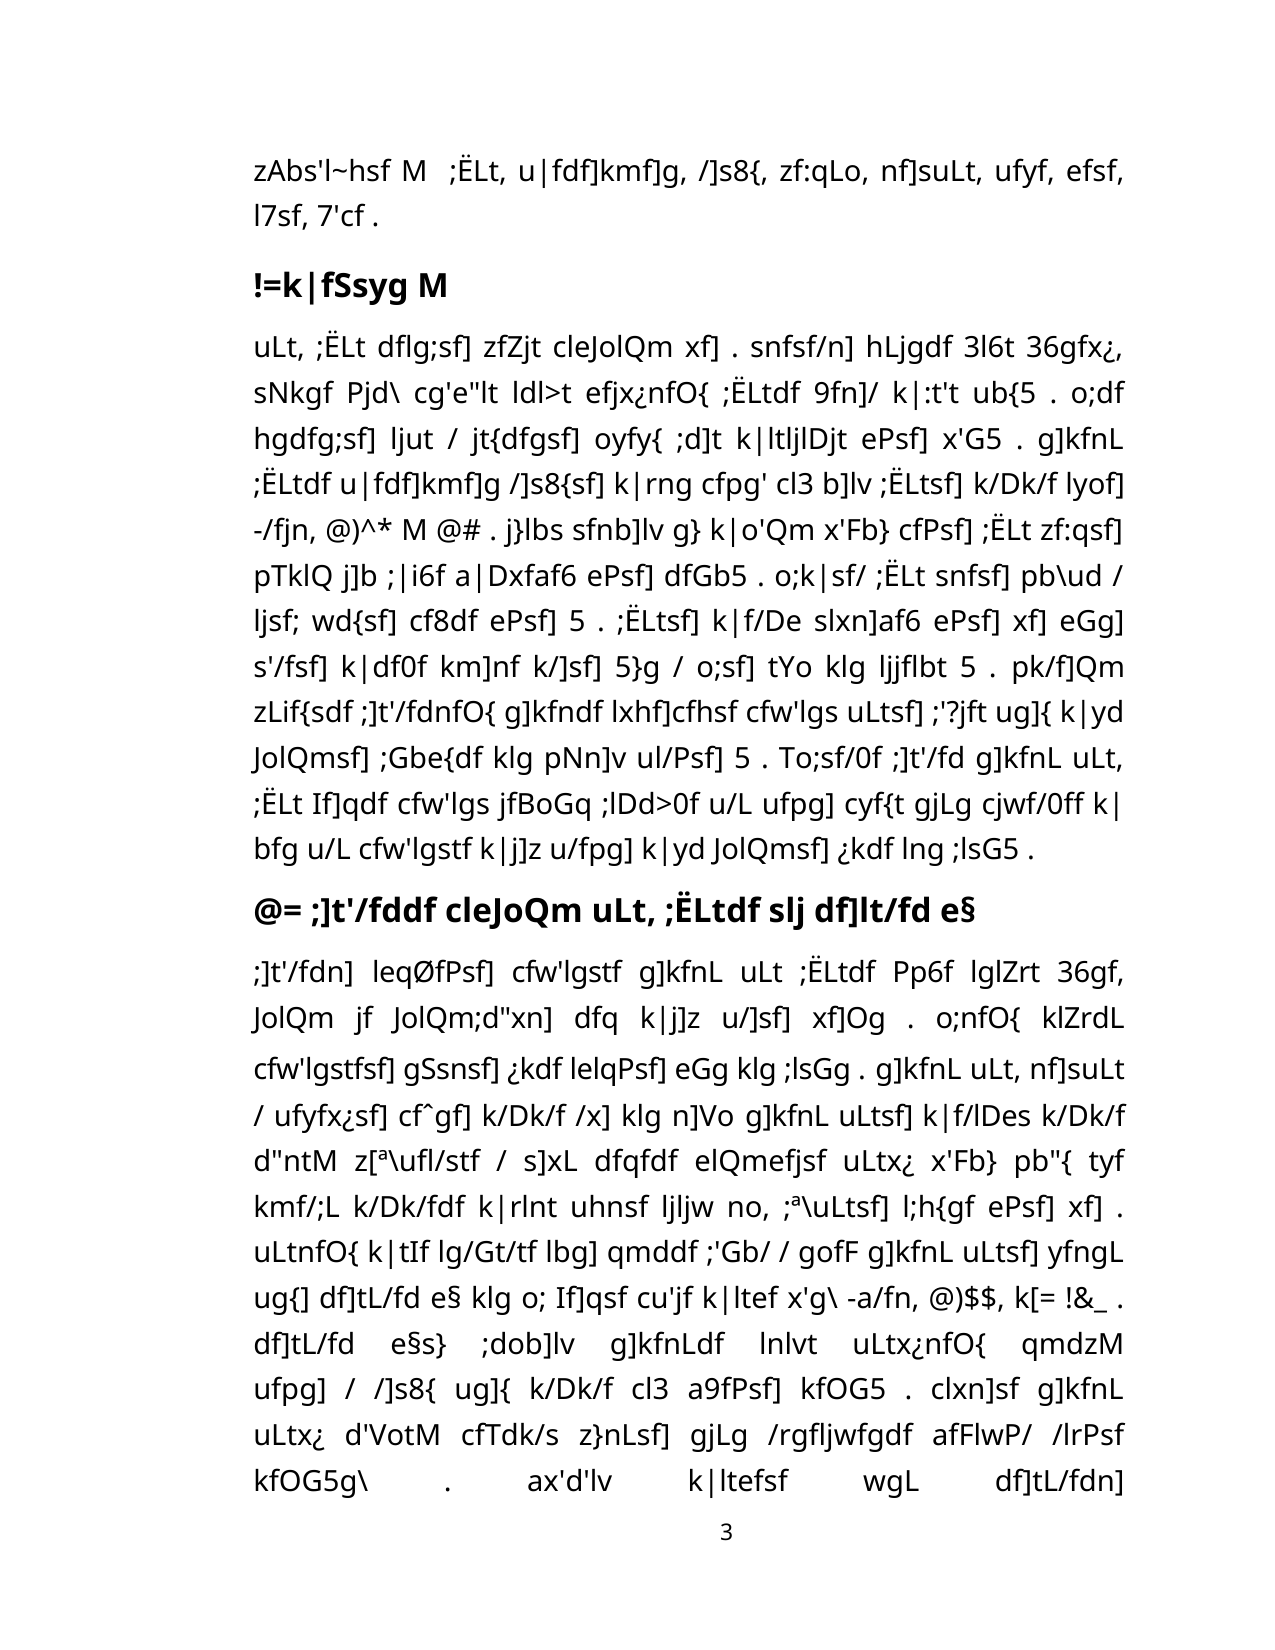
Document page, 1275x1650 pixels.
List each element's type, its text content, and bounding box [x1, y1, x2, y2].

text zAbs'l~hsf M ;ËLt, u|fdf]kmf]g, /]s8{, zf:qLo, nf]suLt, ufyf, efsf, l7sf, 7'cf . [253, 150, 1125, 235]
text uLt, ;ËLt dflg;sf] zfZjt cleJolQm xf] . snfsf/n] hLjgdf 3l6t 36gfx¿, sNkgf Pjd\ cg'e"lt ldl>t efjx¿nfO{ ;ËLtdf 9fn]/ k|:t't ub{5 . o;df hgdfg;sf] ljut / jt{dfgsf] oyfy{ ;d]t k|ltljlDjt ePsf] x'G5 . g]kfnL ;ËLtdf u|fdf]kmf]g /]s8{sf] k|rng cfpg' cl3 b]lv ;ËLtsf] k/Dk/f lyof] -/fjn, @)^* M @# . j}lbs sfnb]lv g} k|o'Qm x'Fb} cfPsf] ;ËLt zf:qsf] pTklQ j]b ;|i6f a|Dxfaf6 ePsf] dfGb5 . o;k|sf/ ;ËLt snfsf] pb\ud / ljsf; wd{sf] cf8df ePsf] 5 . ;ËLtsf] k|f/De slxn]af6 ePsf] xf] eGg] s'/fsf] k|df0f km]nf k/]sf] 5}g / o;sf] tYo klg ljjflbt 5 . pk/f]Qm zLif{sdf ;]t'/fdnfO{ g]kfndf lxhf]cfhsf cfw'lgs uLtsf] ;'?jft ug]{ k|yd JolQmsf] ;Gbe{df klg pNn]v ul/Psf] 5 . To;sf/0f ;]t'/fd g]kfnL uLt, ;ËLt If]qdf cfw'lgs jfBoGq ;lDd>0f u/L ufpg] cyf{t gjLg cjwf/0ff k|bfg u/L cfw'lgstf k|j]z u/fpg] k|yd JolQmsf] ¿kdf lng ;lsG5 . [253, 327, 1125, 868]
text !=k|fSsyg M [253, 262, 1125, 307]
text @= ;]t'/fddf cleJoQm uLt, ;ËLtdf slj df]lt/fd e§ [253, 887, 1125, 932]
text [253, 951, 1125, 1499]
